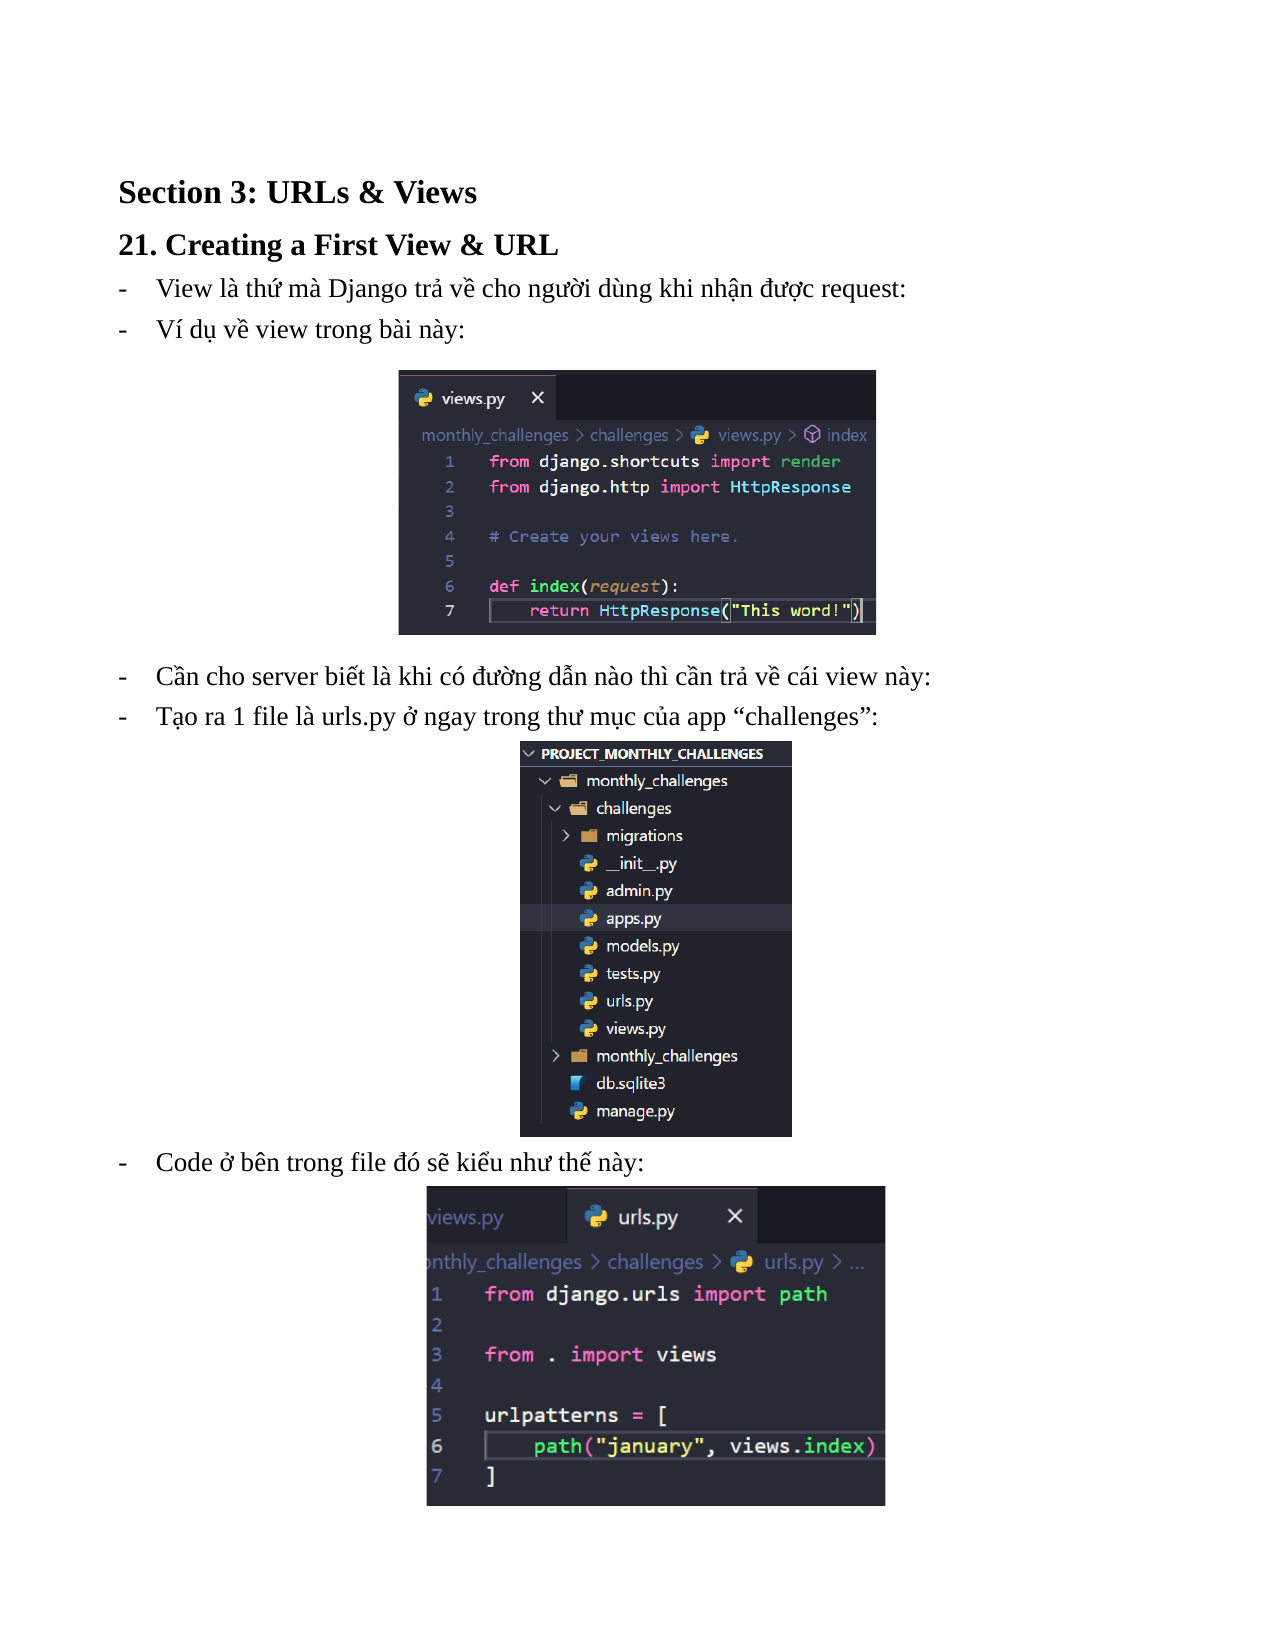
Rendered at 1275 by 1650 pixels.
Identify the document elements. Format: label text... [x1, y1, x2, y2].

list Code ở bên trong file đó sẽ kiểu như thế này: [118, 1146, 1156, 1177]
picture [398, 370, 877, 635]
list Ví dụ về view trong bài này: [118, 313, 1156, 344]
picture [520, 741, 792, 1137]
subtitle Section 3: URLs & Views [118, 172, 1156, 210]
list Cần cho server biết là khi có đường dẫn nào thì cần trả về cái view này: [118, 660, 1156, 691]
picture [426, 1186, 886, 1506]
list View là thứ mà Django trả về cho người dùng khi nhận được request: [118, 273, 1156, 304]
list Tạo ra 1 file là urls.py ở ngay trong thư mục của app “challenges”: [118, 701, 1156, 732]
subtitle 21. Creating a First View & URL [118, 226, 1156, 262]
